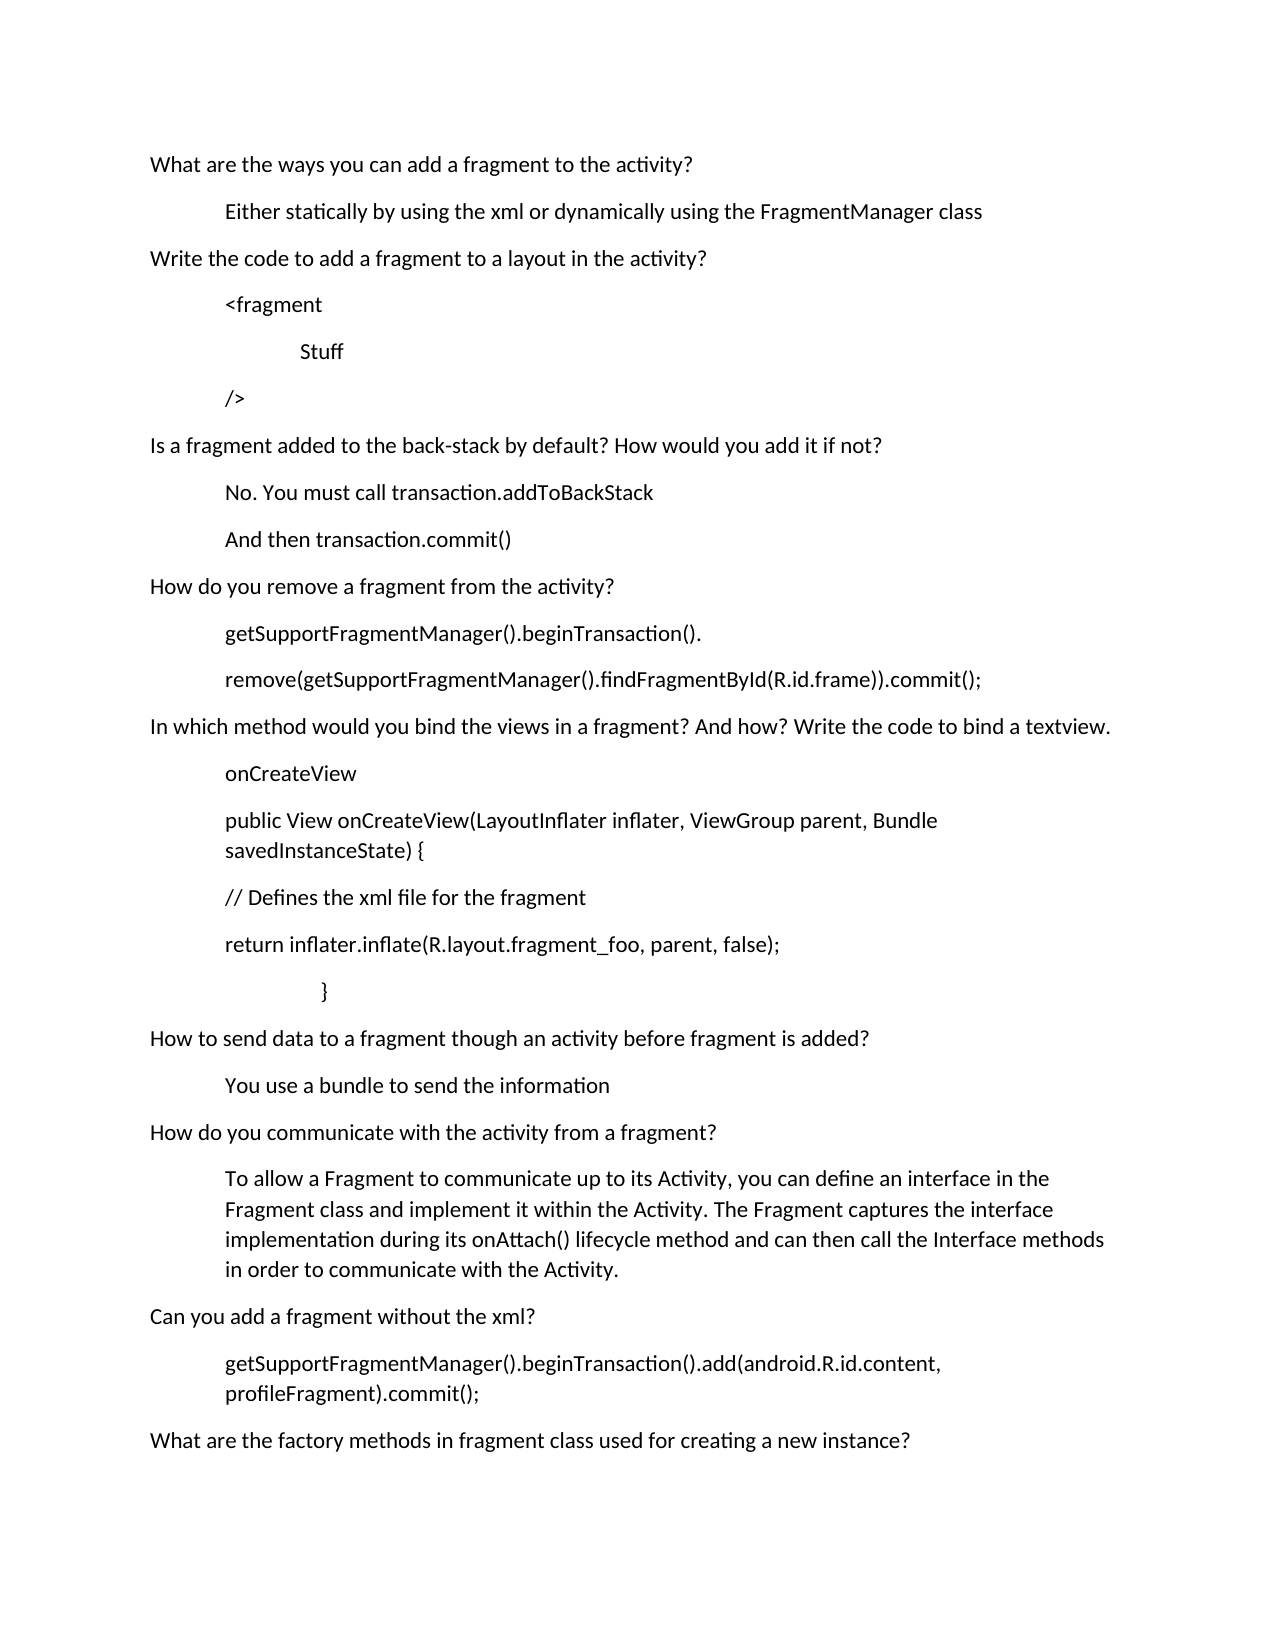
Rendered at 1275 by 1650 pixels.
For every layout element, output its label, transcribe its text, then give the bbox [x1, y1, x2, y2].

text } [150, 977, 1125, 1005]
text public View onCreateView(LayoutInflater inflater, ViewGroup parent, Bundle savedInstanceState) { [225, 806, 1125, 864]
text Can you add a fragment without the xml? [150, 1302, 1125, 1330]
text Is a fragment added to the back-stack by default? How would you add it if not? [150, 431, 1125, 459]
text How do you communicate with the activity from a fragment? [150, 1118, 1125, 1146]
text remove(getSupportFragmentManager().findFragmentById(R.id.frame)).commit(); [150, 666, 1125, 694]
text Write the code to add a fragment to a layout in the activity? [150, 244, 1125, 272]
text <fragment [150, 291, 1125, 319]
text getSupportFragmentManager().beginTransaction(). [150, 619, 1125, 647]
text /> [150, 384, 1125, 412]
text Stuff [150, 337, 1125, 366]
text return inflater.inflate(R.layout.fragment_foo, parent, false); [150, 930, 1125, 958]
text How do you remove a fragment from the activity? [150, 572, 1125, 600]
text What are the ways you can add a fragment to the activity? [150, 150, 1125, 178]
text // Defines the xml file for the fragment [150, 883, 1125, 911]
text getSupportFragmentManager().beginTransaction().add(android.R.id.content, profileFragment).commit(); [225, 1349, 1125, 1407]
text No. You must call transaction.addToBackStack [150, 478, 1125, 506]
text Either statically by using the xml or dynamically using the FragmentManager class [150, 197, 1125, 225]
text And then transaction.commit() [150, 525, 1125, 553]
text onCreateView [150, 759, 1125, 787]
text In which method would you bind the views in a fragment? And how? Write the code to bind a textview. [150, 712, 1125, 741]
text To allow a Fragment to communicate up to its Activity, you can define an interface in the Fragment class and implement it within the Activity. The Fragment captures the interface implementation during its onAttach() lifecycle method and can then call the Interface methods in order to communicate with the Activity. [225, 1164, 1125, 1283]
text What are the factory methods in fragment class used for creating a new instance? [150, 1426, 1125, 1454]
text How to send data to a fragment though an activity before fragment is added? [150, 1024, 1125, 1052]
text You use a bundle to send the information [150, 1071, 1125, 1099]
